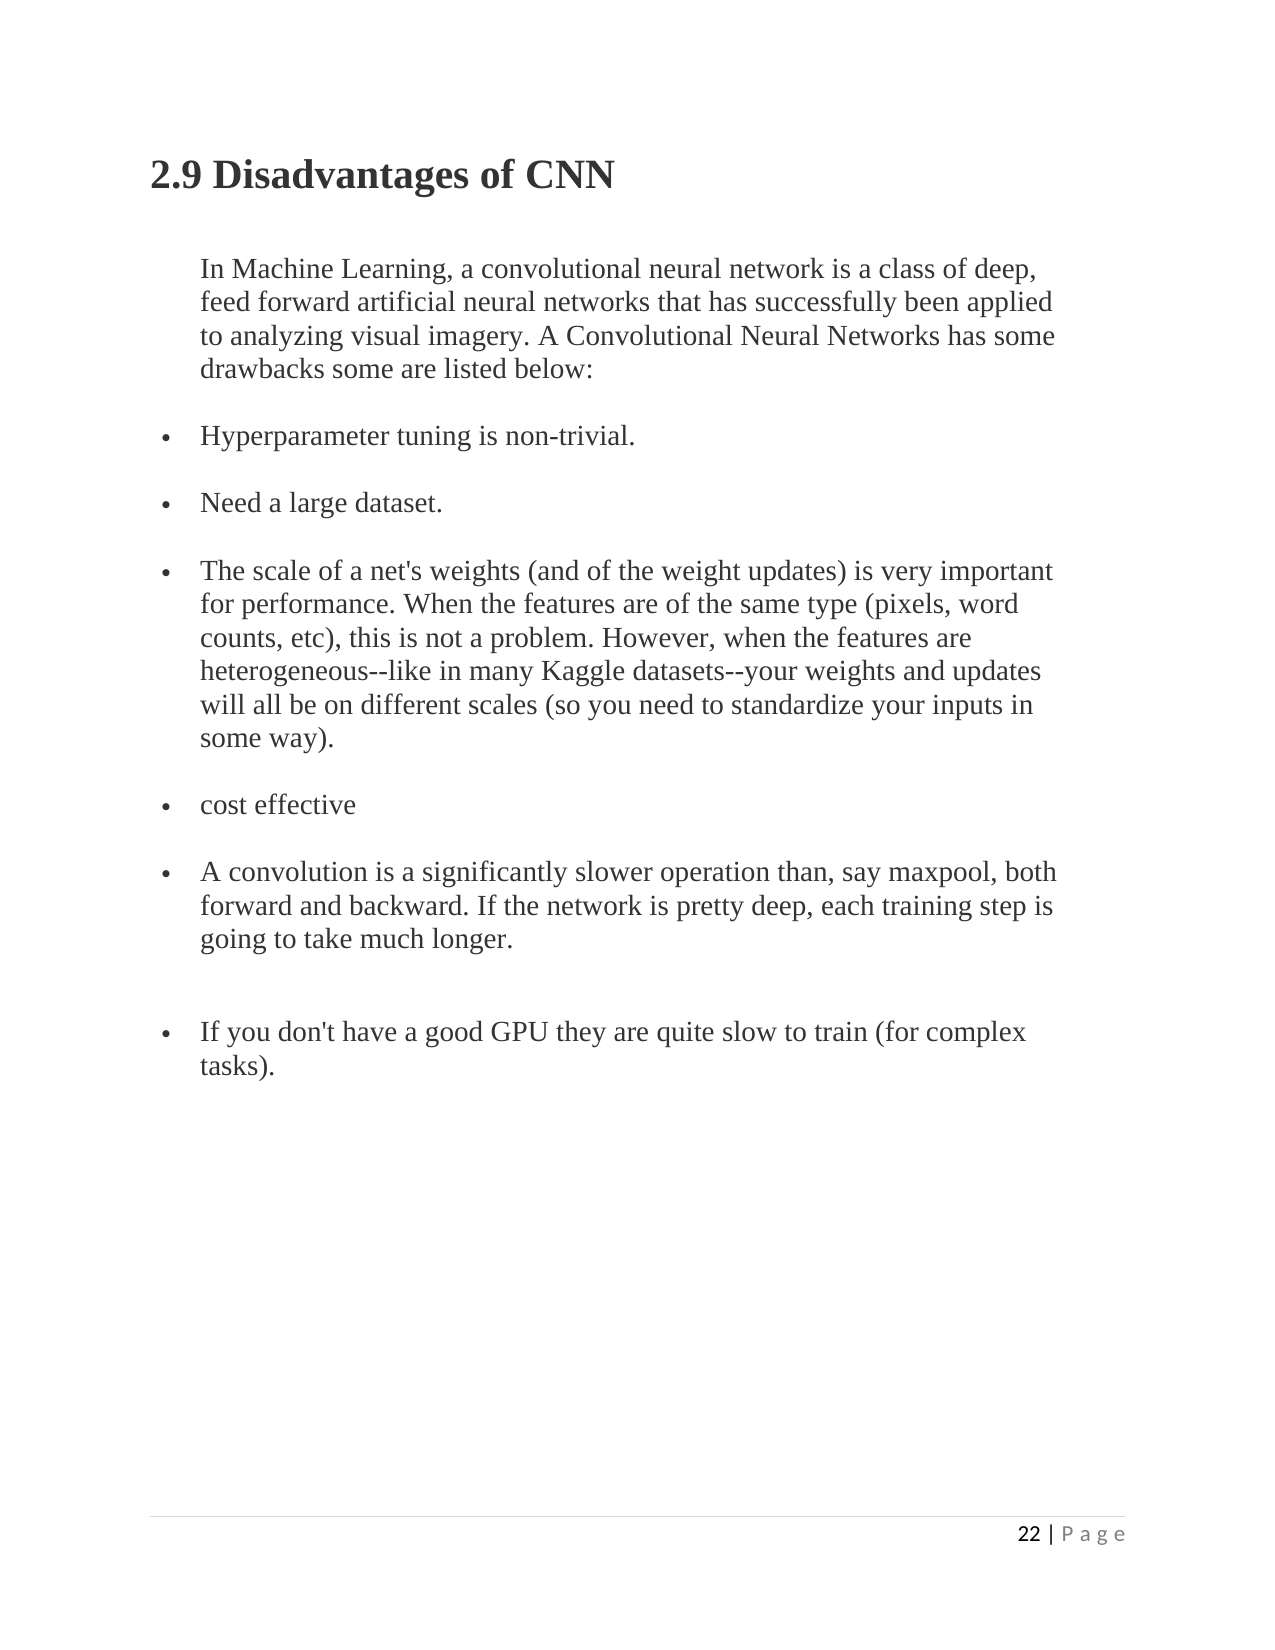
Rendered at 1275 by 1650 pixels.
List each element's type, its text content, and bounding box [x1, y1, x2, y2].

list cost effective [162, 787, 1075, 821]
list Hyperparameter tuning is non-trivial. [162, 418, 1075, 452]
text 2.9 Disadvantages of CNN [150, 150, 1075, 198]
list If you don't have a good GPU they are quite slow to train (for complex tasks). [162, 1014, 1075, 1082]
list A convolution is a significantly slower operation than, say maxpool, both forward and backward. If the network is pretty deep, each training step is going to take much longer. [162, 854, 1075, 955]
list Need a large dataset. [162, 486, 1075, 519]
text In Machine Learning, a convolutional neural network is a class of deep, feed forward artificial neural networks that has successfully been applied to analyzing visual imagery. A Convolutional Neural Networks has some drawbacks some are listed below: [200, 251, 1075, 385]
list The scale of a net's weights (and of the weight updates) is very important for performance. When the features are of the same type (pixels, word counts, etc), this is not a problem. However, when the features are heterogeneous--like in many Kaggle datasets--your weights and updates will all be on different scales (so you need to standardize your inputs in some way). [162, 553, 1075, 754]
